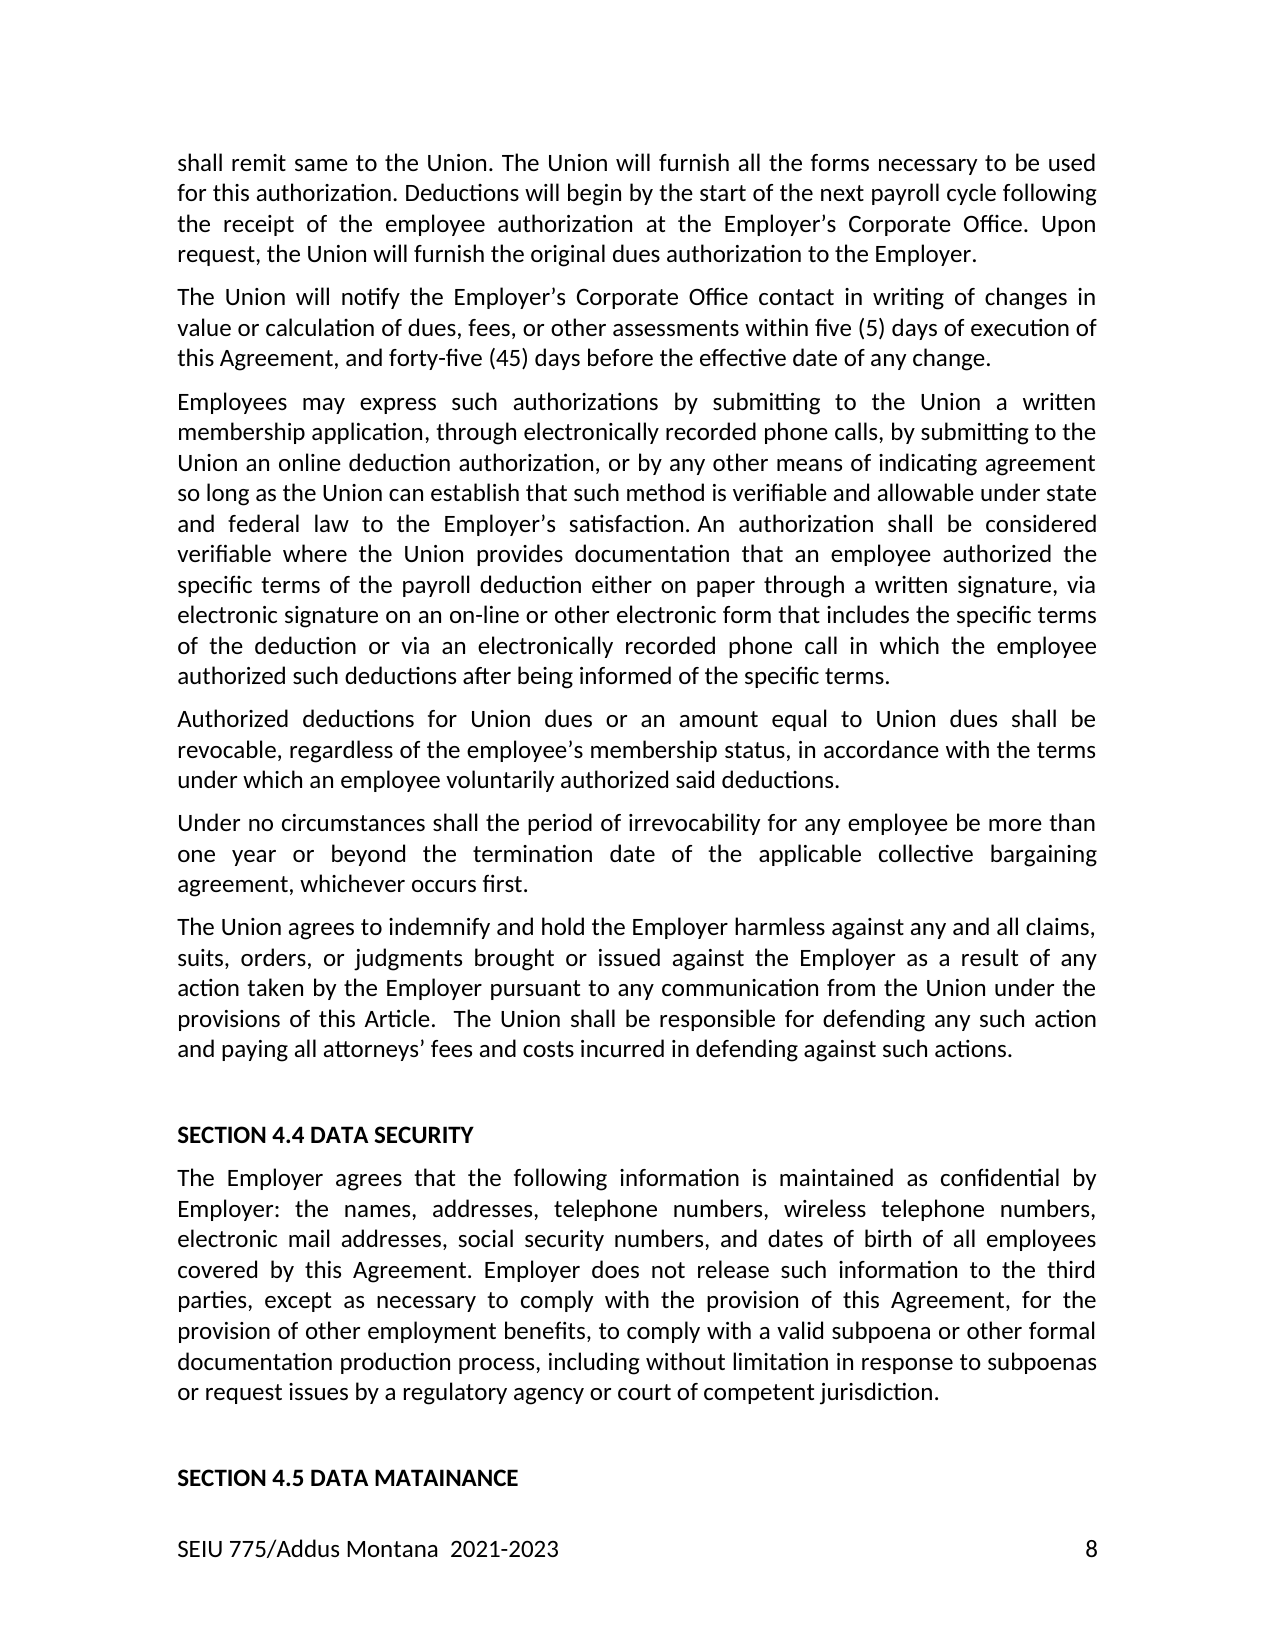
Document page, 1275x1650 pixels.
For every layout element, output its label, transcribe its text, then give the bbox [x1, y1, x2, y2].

text The Union agrees to indemnify and hold the Employer harmless against any and all claims, suits, orders, or judgments brought or issued against the Employer as a result of any action taken by the Employer pursuant to any communication from the Union under the provisions of this Article. The Union shall be responsible for defending any such action and paying all attorneys’ fees and costs incurred in defending against such actions. [177, 911, 1098, 1064]
subtitle SECTION 4.4 DATA SECURITY [177, 1119, 1098, 1150]
text The Employer agrees that the following information is maintained as confidential by Employer: the names, addresses, telephone numbers, wireless telephone numbers, electronic mail addresses, social security numbers, and dates of birth of all employees covered by this Agreement. Employer does not release such information to the third parties, except as necessary to comply with the provision of this Agreement, for the provision of other employment benefits, to comply with a valid subpoena or other formal documentation production process, including without limitation in response to subpoenas or request issues by a regulatory agency or court of competent jurisdiction. [177, 1163, 1098, 1407]
text Employees may express such authorizations by submitting to the Union a written membership application, through electronically recorded phone calls, by submitting to the Union an online deduction authorization, or by any other means of indicating agreement so long as the Union can establish that such method is verifiable and allowable under state and federal law to the Employer’s satisfaction. An authorization shall be considered verifiable where the Union provides documentation that an employee authorized the specific terms of the payroll deduction either on paper through a written signature, via electronic signature on an on-line or other electronic form that includes the specific terms of the deduction or via an electronically recorded phone call in which the employee authorized such deductions after being informed of the specific terms. [177, 386, 1098, 691]
text Under no circumstances shall the period of irrevocability for any employee be more than one year or beyond the termination date of the applicable collective bargaining agreement, whichever occurs first. [177, 807, 1098, 899]
text The Union will notify the Employer’s Corporate Office contact in writing of changes in value or calculation of dues, fees, or other assessments within five (5) days of execution of this Agreement, and forty-five (45) days before the effective date of any change. [177, 282, 1098, 373]
text Authorized deductions for Union dues or an amount equal to Union dues shall be revocable, regardless of the employee’s membership status, in accordance with the terms under which an employee voluntarily authorized said deductions. [177, 703, 1098, 795]
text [177, 147, 1098, 269]
text SECTION 4.5 DATA MATAINANCE [177, 1462, 1098, 1493]
